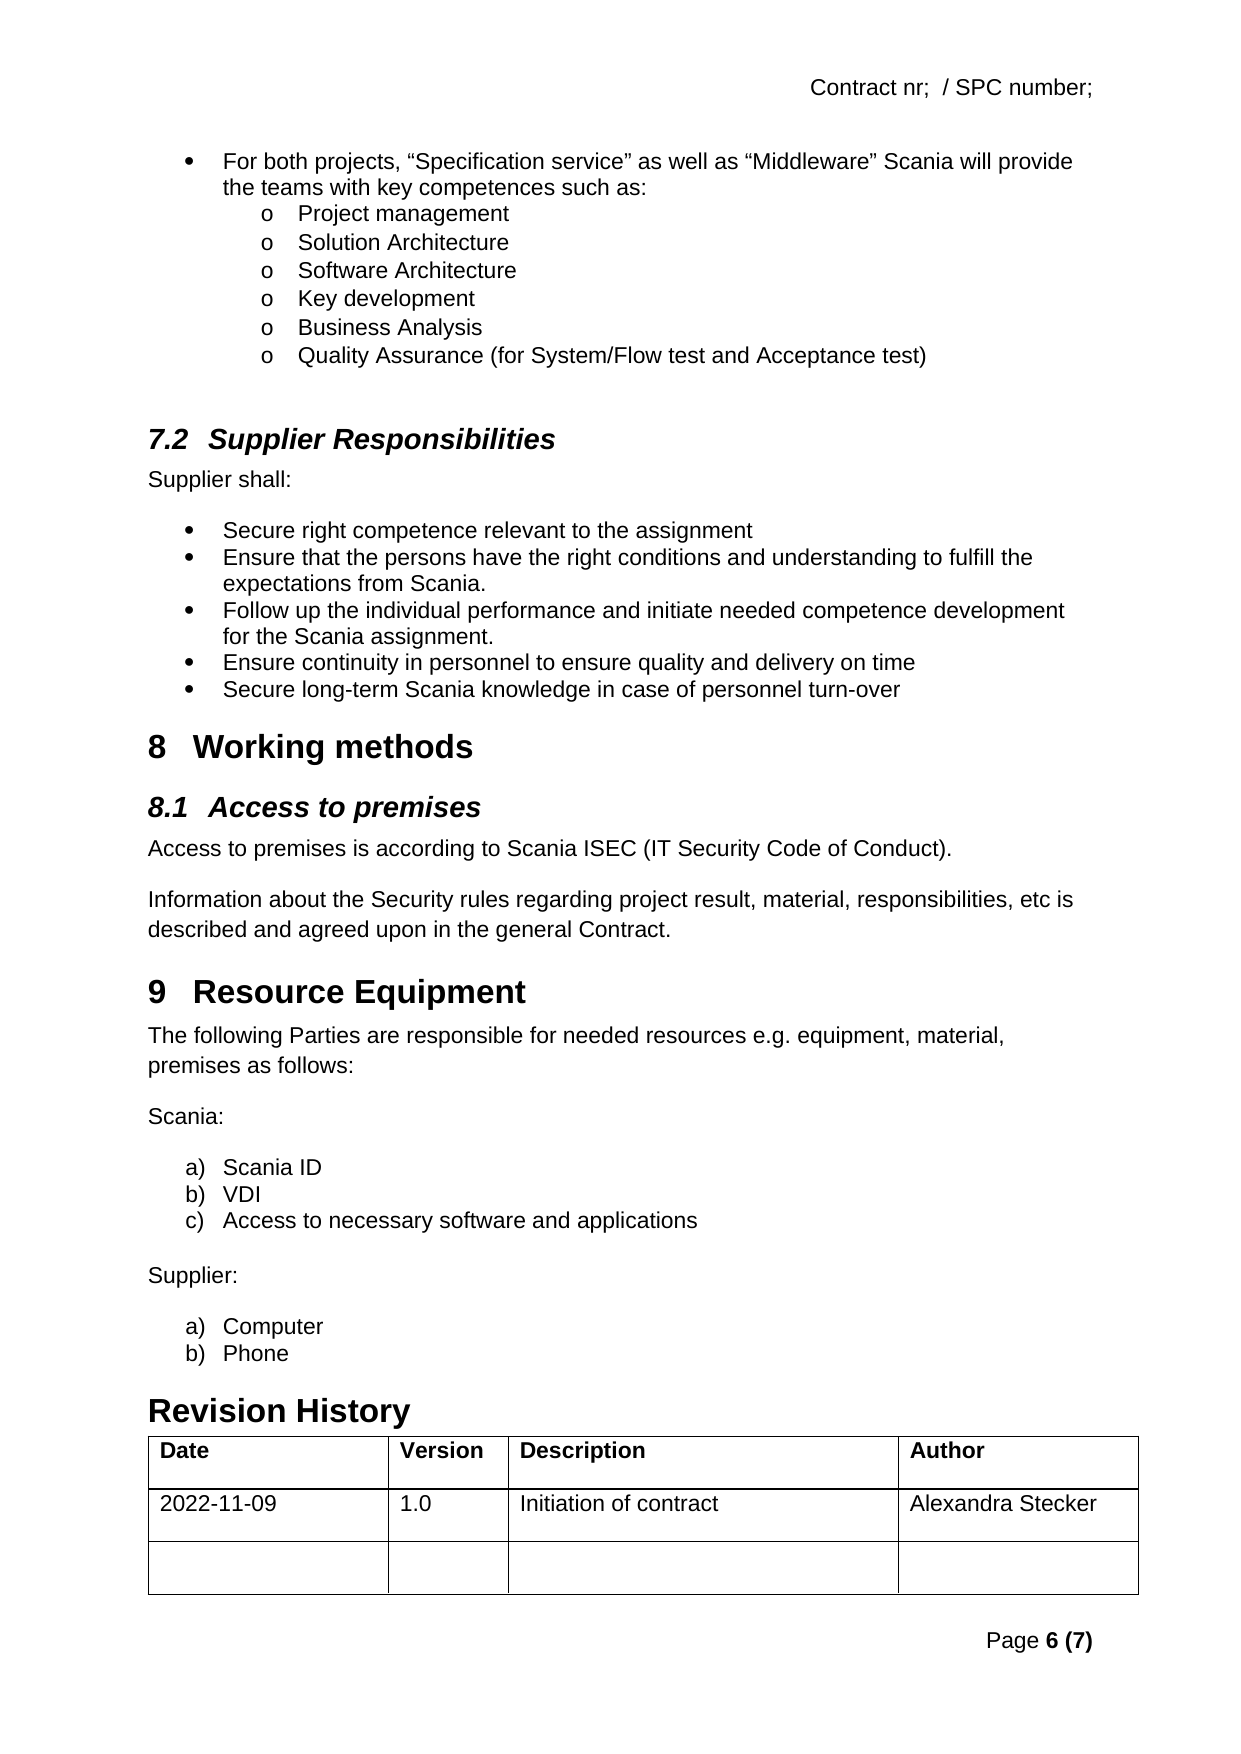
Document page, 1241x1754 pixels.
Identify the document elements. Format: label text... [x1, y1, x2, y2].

text The following Parties are responsible for needed resources e.g. equipment, material, premises as follows: [148, 1022, 1093, 1079]
table_header Author [899, 1437, 1138, 1488]
list Secure right competence relevant to the assignment [185, 517, 1093, 544]
table_cell [149, 1542, 388, 1593]
table_cell [509, 1542, 898, 1593]
subtitle Revision History [148, 1391, 1093, 1429]
table_cell Initiation of contract [509, 1490, 898, 1541]
list Project management [260, 200, 1093, 229]
list Phone [185, 1339, 1093, 1366]
table_cell 1.0 [389, 1490, 508, 1541]
text Scania: [148, 1103, 1093, 1130]
list Access to necessary software and applications [185, 1207, 1093, 1233]
subtitle Supplier Responsibilities [148, 422, 1093, 455]
list VDI [185, 1181, 1093, 1207]
table_header Date [149, 1437, 388, 1488]
table_cell 2022-11-09 [149, 1490, 388, 1541]
list Scania ID [185, 1154, 1093, 1181]
list Ensure continuity in personnel to ensure quality and delivery on time [185, 649, 1093, 676]
list For both projects, “Specification service” as well as “Middleware” Scania will provide the teams with key competences such as: [185, 148, 1093, 200]
table_cell Alexandra Stecker [899, 1490, 1138, 1541]
list Follow up the individual performance and initiate needed competence development for the Scania assignment. [185, 597, 1093, 649]
table_cell [389, 1542, 508, 1593]
subtitle Resource Equipment [148, 972, 1093, 1010]
table_header Version [389, 1437, 508, 1488]
list Solution Architecture [260, 229, 1093, 257]
list Ensure that the persons have the right conditions and understanding to fulfill the expectations from Scania. [185, 544, 1093, 597]
table_cell [899, 1542, 1138, 1593]
text Access to premises is according to Scania ISEC (IT Security Code of Conduct). [148, 835, 1093, 862]
list Quality Assurance (for System/Flow test and Acceptance test) [260, 342, 1093, 370]
table_header Description [509, 1437, 898, 1488]
subtitle Working methods [148, 727, 1093, 765]
list Business Analysis [260, 314, 1093, 342]
list Software Architecture [260, 257, 1093, 285]
text Information about the Security rules regarding project result, material, responsibilities, etc is described and agreed upon in the general Contract. [148, 886, 1093, 943]
list Key development [260, 285, 1093, 314]
list Secure long-term Scania knowledge in case of personnel turn-over [185, 676, 1093, 702]
list Computer [185, 1313, 1093, 1339]
text Supplier shall: [148, 466, 1093, 493]
text Supplier: [148, 1262, 1093, 1288]
subtitle Access to premises [148, 790, 1093, 824]
